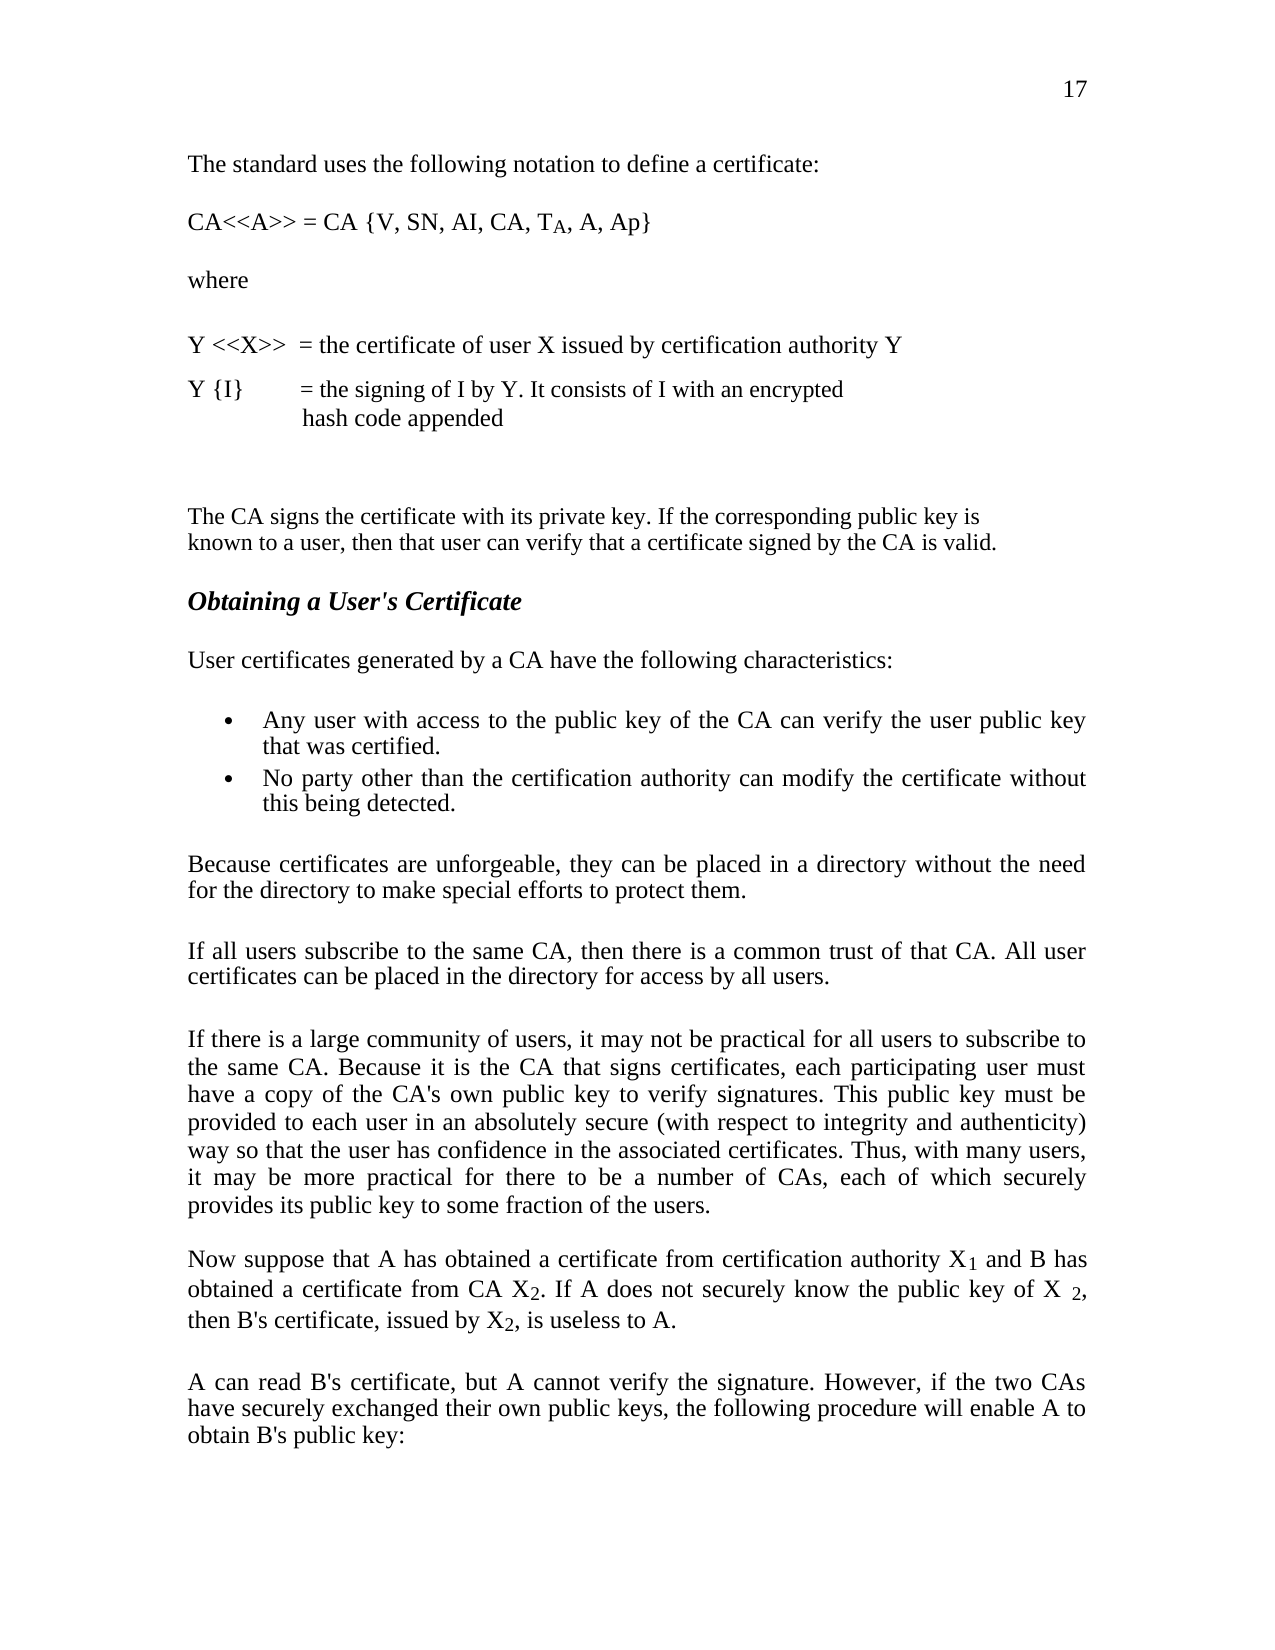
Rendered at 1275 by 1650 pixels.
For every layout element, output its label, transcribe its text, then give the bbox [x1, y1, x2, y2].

text Because certificates are unforgeable, they can be placed in a directory without the need for the directory to make special efforts to protect them. [187, 852, 1087, 904]
text The CA signs the certificate with its private key. If the corresponding public key is known to a user, then that user can verify that a certificate signed by the CA is valid. [187, 504, 1033, 555]
text Obtaining a User's Certificate [187, 585, 1087, 616]
text The standard uses the following notation to define a certificate: [187, 149, 1087, 178]
text Y <<X>> = the certificate of user X issued by certification authority Y [187, 330, 1087, 359]
text A can read B's certificate, but A cannot verify the signature. However, if the two CAs have securely exchanged their own public keys, the following procedure will enable A to obtain B's public key: [187, 1369, 1087, 1449]
text Now suppose that A has obtained a certificate from certification authority X1 and B has obtained a certificate from CA X2. If A does not securely know the public key of X 2, then B's certificate, issued by X2, is useless to A. [187, 1242, 1087, 1336]
text where [187, 265, 1087, 293]
text User certificates generated by a CA have the following characteristics: [187, 645, 1087, 673]
text Y {I} = the signing of I by Y. It consists of I with an encrypted [187, 375, 1087, 403]
list No party other than the certification authority can modify the certificate without this being detected. [225, 766, 1087, 817]
text If all users subscribe to the same CA, then there is a common trust of that CA. All user certificates can be placed in the directory for access by all users. [187, 939, 1087, 990]
text If there is a large community of users, it may not be practical for all users to subscribe to the same CA. Because it is the CA that signs certificates, each participating user must have a copy of the CA's own public key to verify signatures. This public key must be provided to each user in an absolutely secure (with respect to integrity and authenticity) way so that the user has confidence in the associated certificates. Thus, with many users, it may be more practical for there to be a number of CAs, each of which securely provides its public key to some fraction of the users. [187, 1026, 1087, 1219]
text CA<<A>> = CA {V, SN, AI, CA, TA, A, Ap} [187, 199, 1087, 237]
text 17 [1062, 74, 1087, 103]
text hash code appended [302, 403, 1087, 432]
list Any user with access to the public key of the CA can verify the user public key that was certified. [225, 708, 1087, 760]
